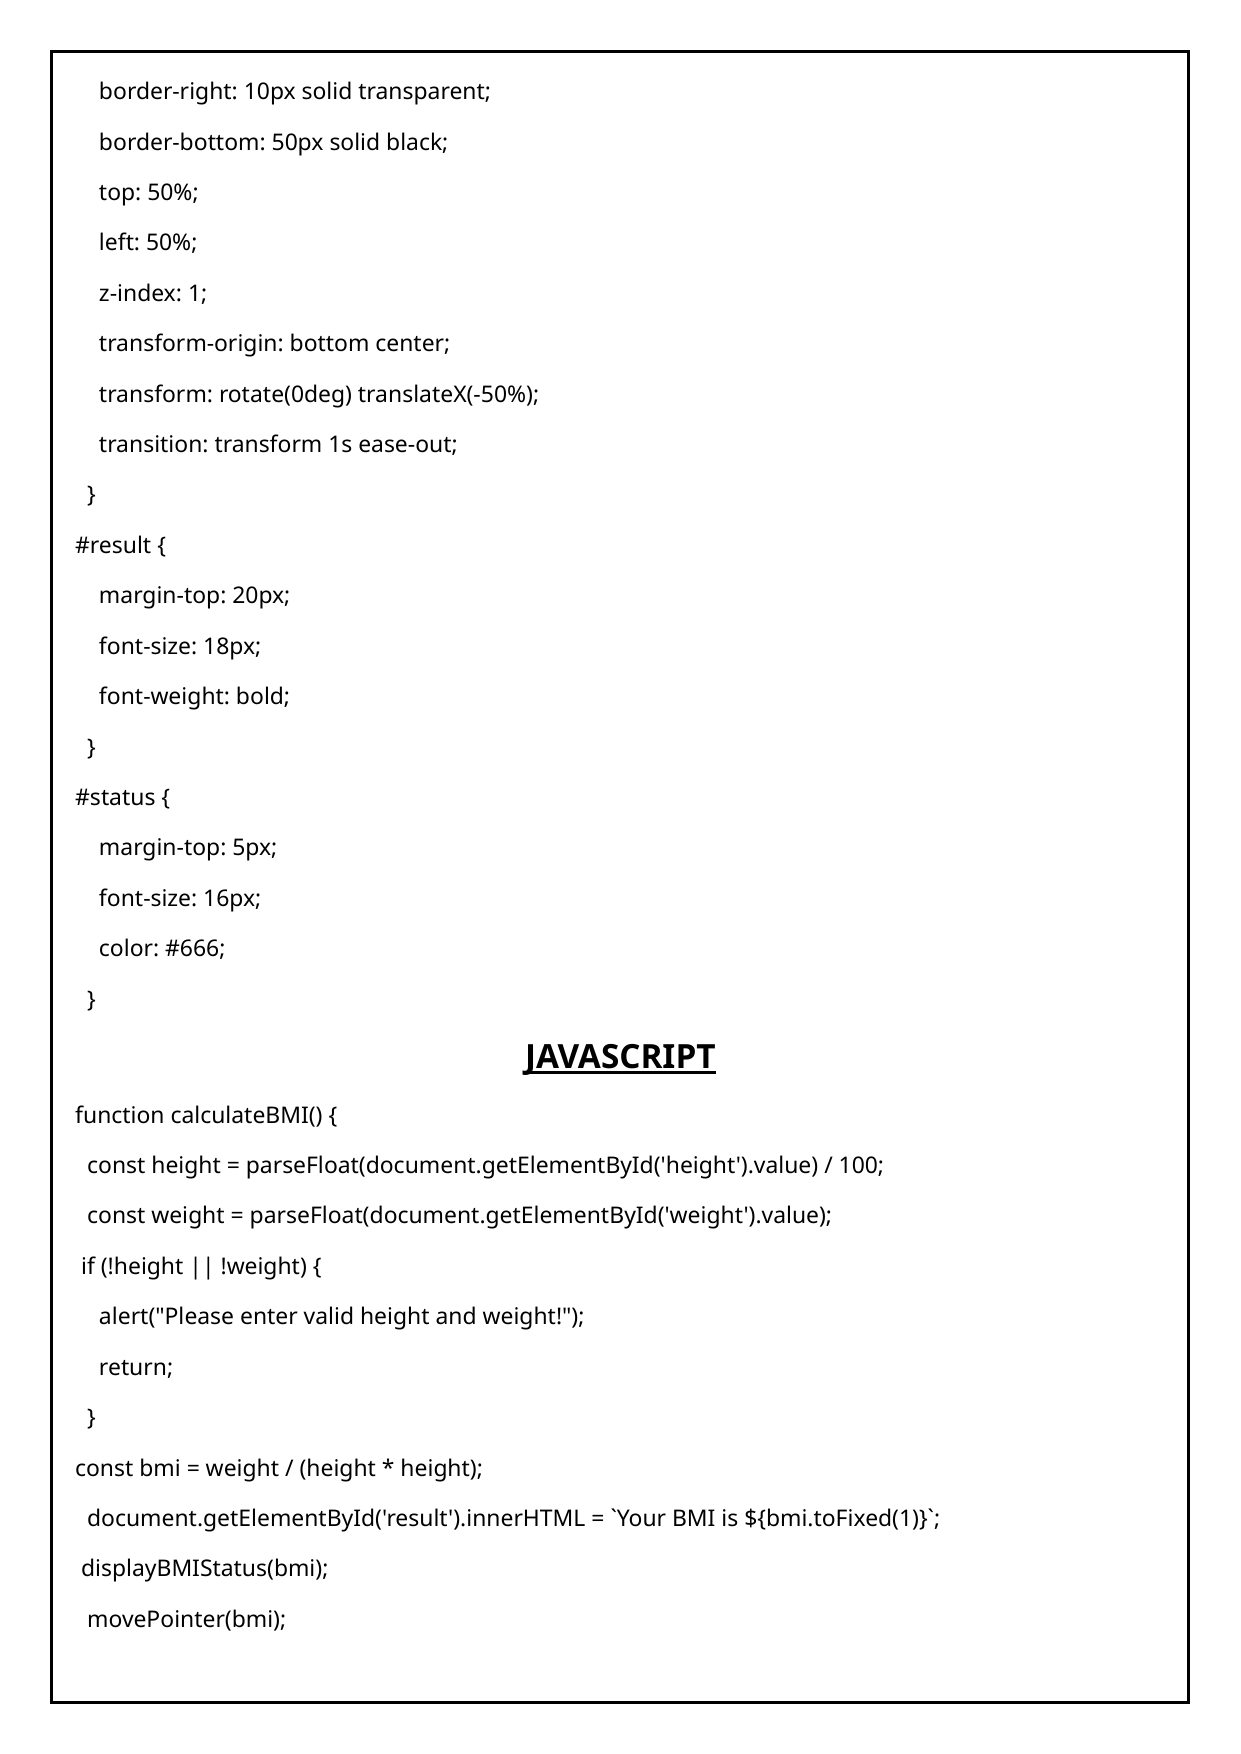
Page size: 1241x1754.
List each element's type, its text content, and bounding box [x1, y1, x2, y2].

text } [75, 982, 1165, 1014]
text alert("Please enter valid height and weight!"); [75, 1300, 1165, 1331]
text const height = parseFloat(document.getElementById('height').value) / 100; [75, 1149, 1165, 1180]
text color: #666; [75, 932, 1165, 963]
text transition: transform 1s ease-out; [75, 428, 1165, 459]
text font-weight: bold; [75, 680, 1165, 711]
text movePointer(bmi); [75, 1603, 1165, 1634]
text transform: rotate(0deg) translateX(-50%); [75, 377, 1165, 409]
text displayBMIStatus(bmi); [75, 1552, 1165, 1583]
text const bmi = weight / (height * height); [75, 1451, 1165, 1483]
text return; [75, 1351, 1165, 1382]
text border-bottom: 50px solid black; [75, 125, 1165, 157]
text z-index: 1; [75, 277, 1165, 308]
text #result { [75, 529, 1165, 560]
text margin-top: 20px; [75, 579, 1165, 610]
text } [75, 730, 1165, 762]
text top: 50%; [75, 176, 1165, 207]
text #status { [75, 781, 1165, 812]
text } [75, 478, 1165, 509]
text transform-origin: bottom center; [75, 327, 1165, 358]
text font-size: 16px; [75, 882, 1165, 913]
text JAVASCRIPT [75, 1033, 1165, 1078]
text margin-top: 5px; [75, 831, 1165, 862]
text if (!height || !weight) { [75, 1250, 1165, 1281]
text left: 50%; [75, 226, 1165, 257]
text document.getElementById('result').innerHTML = `Your BMI is ${bmi.toFixed(1)}`; [75, 1502, 1165, 1533]
text border-right: 10px solid transparent; [75, 75, 1165, 106]
text } [75, 1401, 1165, 1432]
text function calculateBMI() { [75, 1098, 1165, 1130]
text font-size: 18px; [75, 629, 1165, 661]
text const weight = parseFloat(document.getElementById('weight').value); [75, 1199, 1165, 1231]
